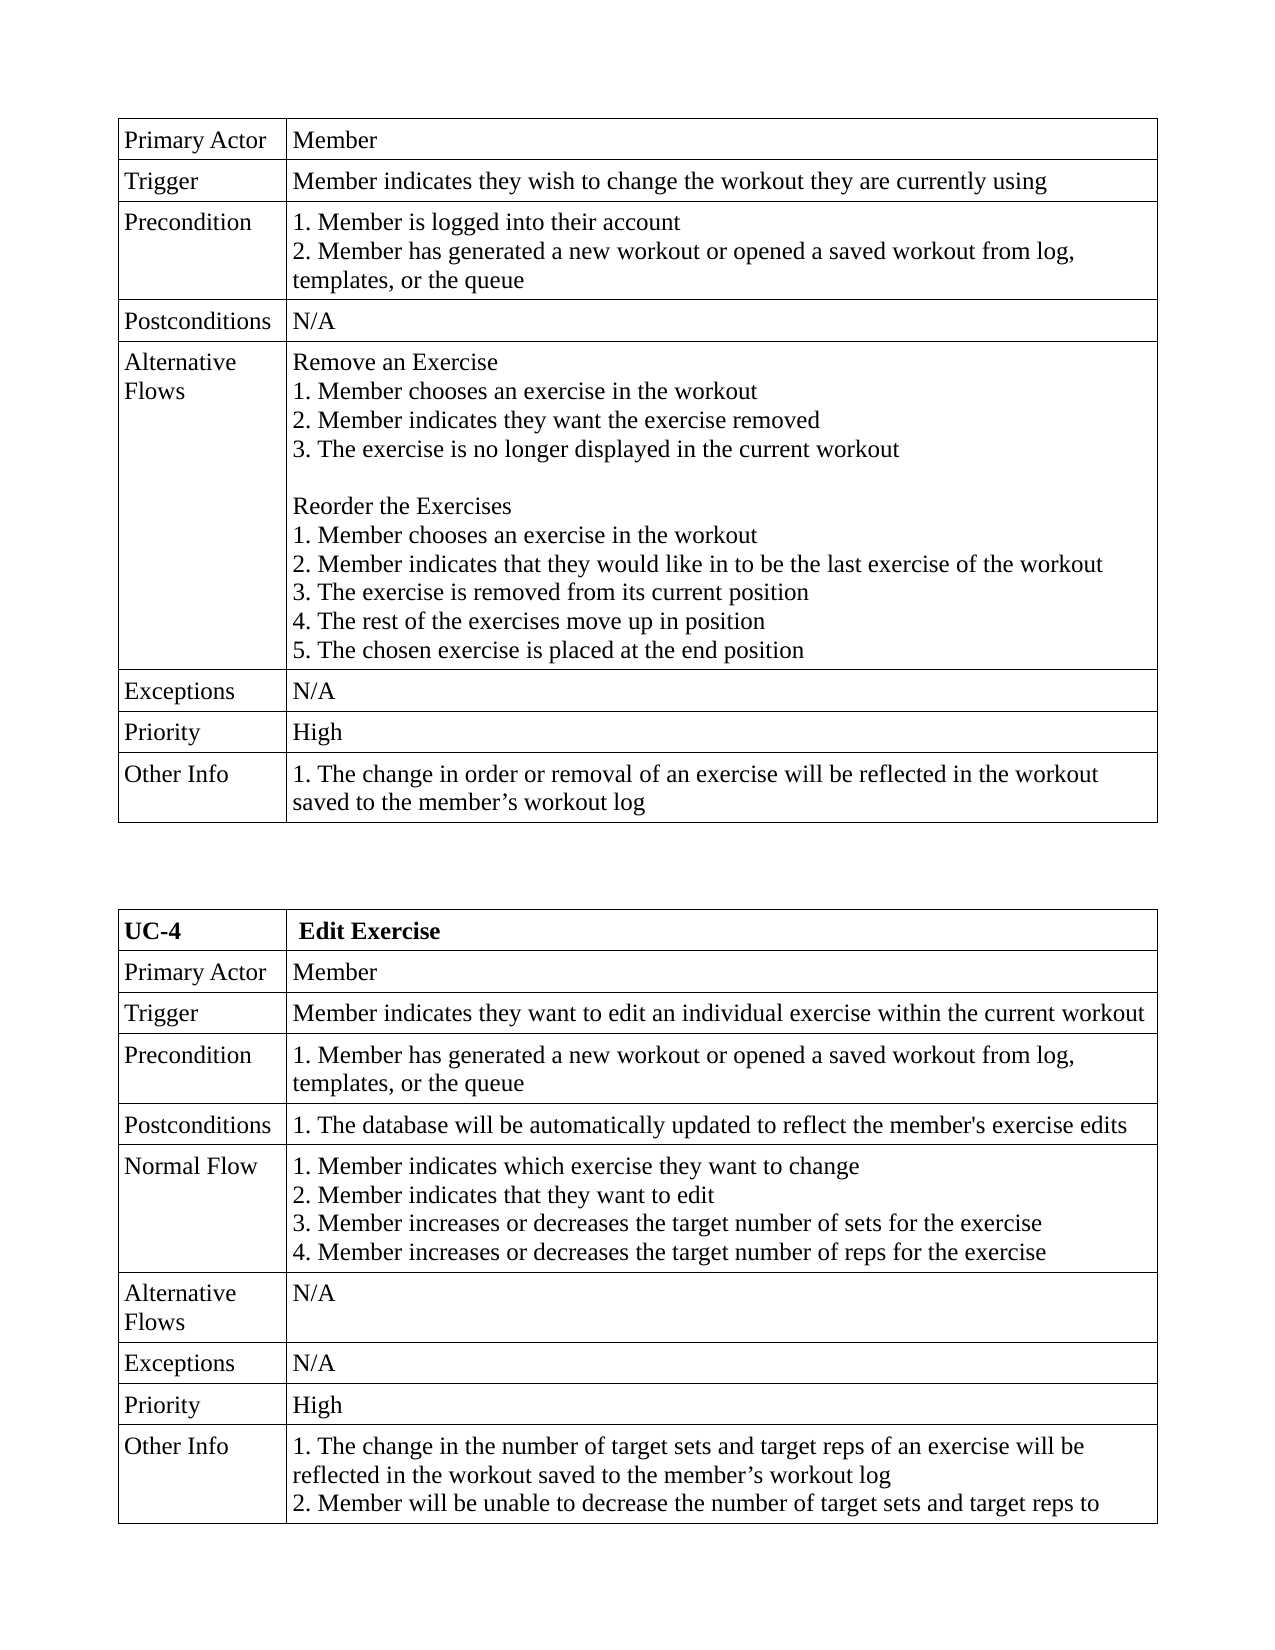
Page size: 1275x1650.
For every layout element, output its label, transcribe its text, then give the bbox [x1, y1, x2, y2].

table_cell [287, 1425, 1157, 1523]
table_cell N/A [287, 670, 1157, 711]
table_cell 1. The change in order or removal of an exercise will be reflected in the workout saved to the member’s workout log [287, 753, 1157, 822]
table_cell 1. Member is logged into their account 2. Member has generated a new workout or opened a saved workout from log, templates, or the queue [287, 202, 1157, 299]
table_cell Precondition [119, 1034, 286, 1103]
table_cell Postconditions [119, 300, 286, 341]
table_cell High [287, 712, 1157, 752]
table_cell Member [287, 951, 1157, 992]
table_cell N/A [287, 1273, 1157, 1342]
table_header UC-4 [119, 910, 286, 950]
table_cell 1. Member has generated a new workout or opened a saved workout from log, templates, or the queue [287, 1034, 1157, 1103]
table_cell Member [287, 119, 1157, 159]
table_cell Priority [119, 1384, 286, 1424]
table_cell Postconditions [119, 1104, 286, 1144]
table_cell Exceptions [119, 1343, 286, 1383]
table_cell High [287, 1384, 1157, 1424]
table_cell N/A [287, 1343, 1157, 1383]
table_cell Remove an Exercise 1. Member chooses an exercise in the workout 2. Member indicates they want the exercise removed 3. The exercise is no longer displayed in the current workout Reorder the Exercises 1. Member chooses an exercise in the workout 2. Member indicates that they would like in to be the last exercise of the workout 3. The exercise is removed from its current position 4. The rest of the exercises move up in position 5. The chosen exercise is placed at the end position [287, 342, 1157, 669]
table_cell Precondition [119, 202, 286, 299]
table_cell 1. The database will be automatically updated to reflect the member's exercise edits [287, 1104, 1157, 1144]
table_cell Normal Flow [119, 1145, 286, 1272]
table_cell Alternative Flows [119, 342, 286, 669]
table_cell Alternative Flows [119, 1273, 286, 1342]
table_cell Exceptions [119, 670, 286, 711]
table_header Edit Exercise [287, 910, 1157, 950]
table_cell 1. Member indicates which exercise they want to change 2. Member indicates that they want to edit 3. Member increases or decreases the target number of sets for the exercise 4. Member increases or decreases the target number of reps for the exercise [287, 1145, 1157, 1272]
table_cell Primary Actor [119, 119, 286, 159]
table_cell Member indicates they wish to change the workout they are currently using [287, 160, 1157, 201]
table_cell Trigger [119, 993, 286, 1033]
table_cell Trigger [119, 160, 286, 201]
table_cell Other Info [119, 753, 286, 822]
table_cell Other Info [119, 1425, 286, 1523]
table_cell Member indicates they want to edit an individual exercise within the current workout [287, 993, 1157, 1033]
table_cell Priority [119, 712, 286, 752]
table_cell Primary Actor [119, 951, 286, 992]
table_cell N/A [287, 300, 1157, 341]
